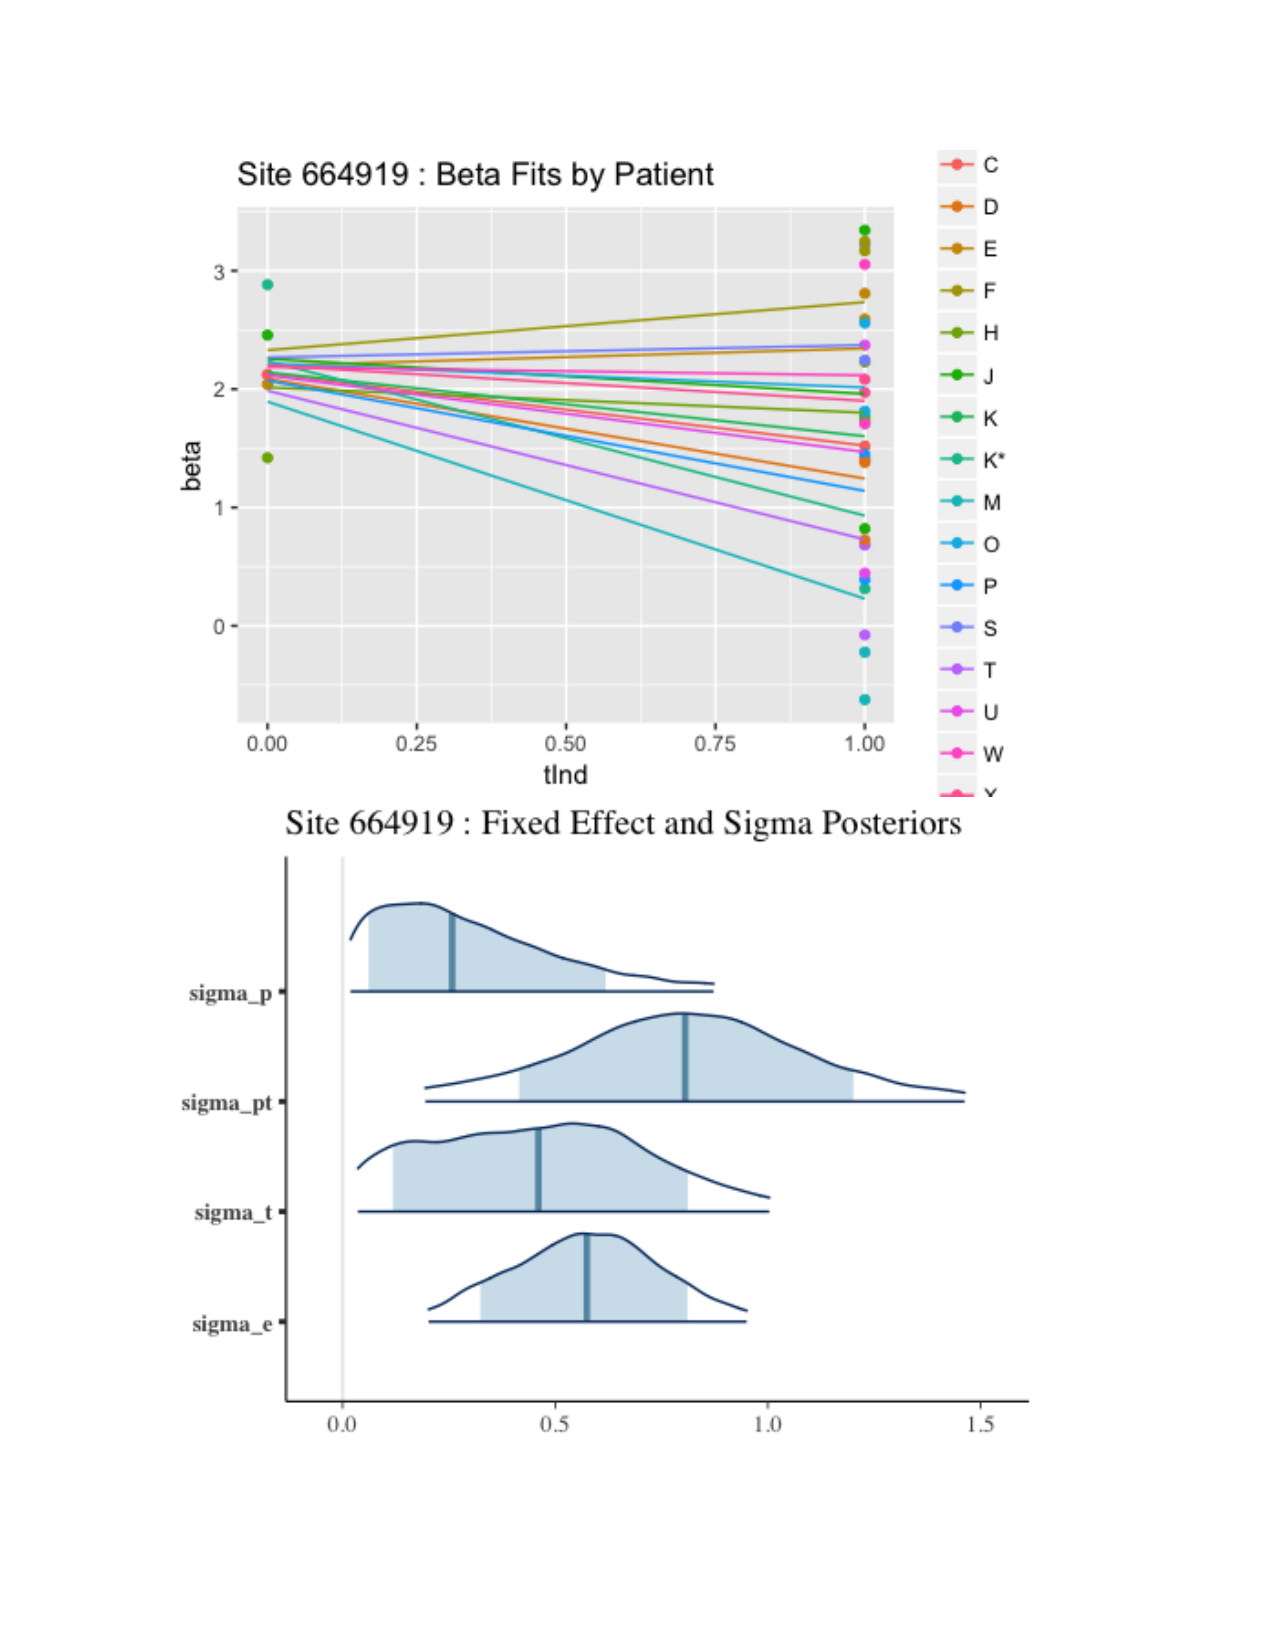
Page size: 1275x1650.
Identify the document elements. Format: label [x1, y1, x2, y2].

picture [168, 150, 1044, 1445]
